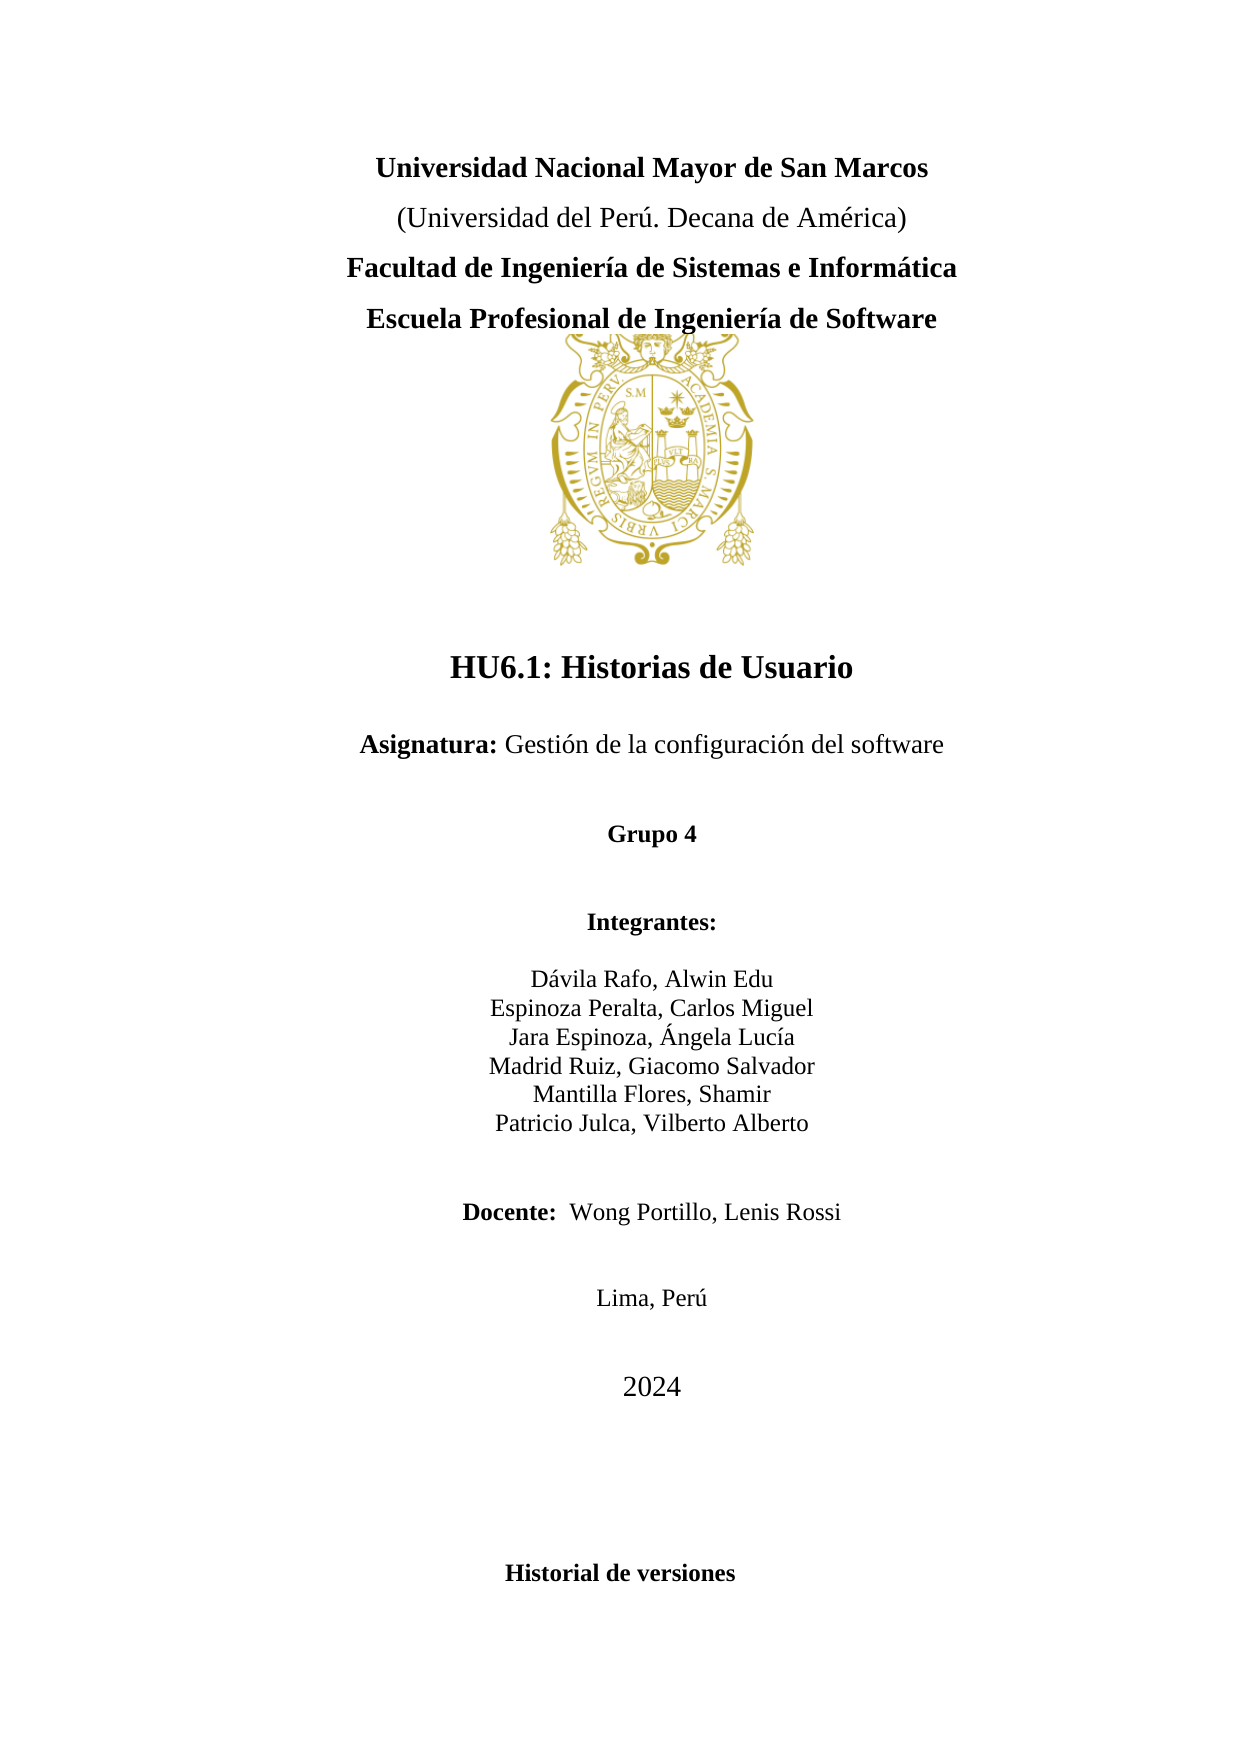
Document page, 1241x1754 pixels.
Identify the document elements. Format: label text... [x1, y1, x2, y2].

text Asignatura: Gestión de la configuración del software [327, 728, 976, 759]
text Facultad de Ingeniería de Sistemas e Informática [327, 251, 976, 284]
text Jara Espinoza, Ángela Lucía [327, 1022, 976, 1051]
text Historial de versiones [150, 1558, 1090, 1586]
text Docente: Wong Portillo, Lenis Rossi [327, 1197, 976, 1225]
text Madrid Ruiz, Giacomo Salvador [327, 1051, 976, 1079]
text HU6.1: Historias de Usuario [327, 651, 976, 685]
text Patricio Julca, Vilberto Alberto [327, 1108, 976, 1137]
text Universidad Nacional Mayor de San Marcos [327, 150, 976, 183]
picture [549, 334, 755, 567]
text Integrantes: [327, 907, 976, 936]
text Espinoza Peralta, Carlos Miguel [327, 993, 976, 1022]
text Lima, Perú [327, 1283, 976, 1312]
text Grupo 4 [327, 819, 976, 848]
text Escuela Profesional de Ingeniería de Software [327, 301, 976, 334]
text Dávila Rafo, Alwin Edu [327, 964, 976, 993]
text (Universidad del Perú. Decana de América) [327, 200, 976, 234]
text Mantilla Flores, Shamir [327, 1079, 976, 1108]
text 2024 [327, 1369, 976, 1403]
